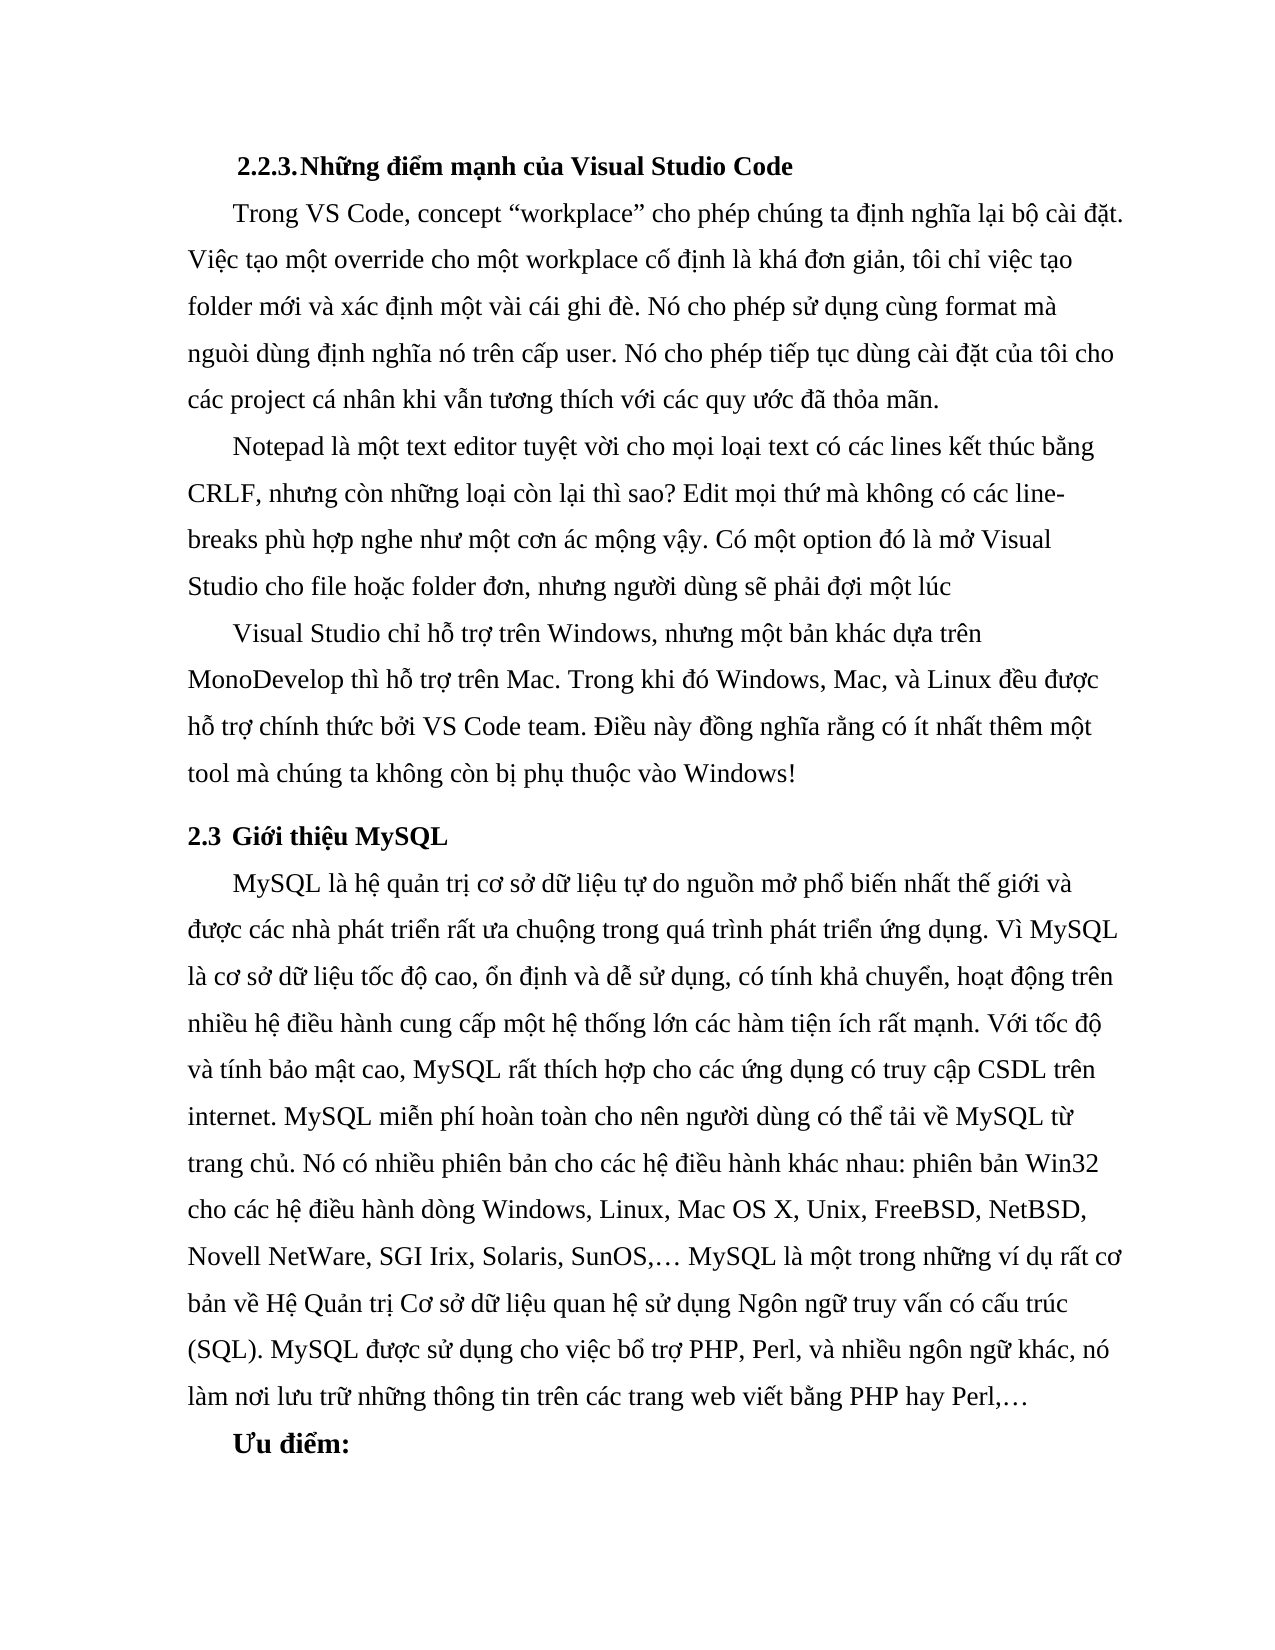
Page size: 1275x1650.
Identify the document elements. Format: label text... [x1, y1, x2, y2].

text Trong VS Code, concept “workplace” cho phép chúng ta định nghĩa lại bộ cài đặt. Việc tạo một override cho một workplace cố định là khá đơn giản, tôi chỉ việc tạo folder mới và xác định một vài cái ghi đè. Nó cho phép sử dụng cùng format mà nguòi dùng định nghĩa nó trên cấp user. Nó cho phép tiếp tục dùng cài đặt của tôi cho các project cá nhân khi vẫn tương thích với các quy ước đã thỏa mãn. [187, 197, 1125, 414]
text Notepad là một text editor tuyệt vời cho mọi loại text có các lines kết thúc bằng CRLF, nhưng còn những loại còn lại thì sao? Edit mọi thứ mà không có các line-breaks phù hợp nghe như một cơn ác mộng vậy. Có một option đó là mở Visual Studio cho file hoặc folder đơn, nhưng người dùng sẽ phải đợi một lúc [187, 430, 1125, 601]
text Visual Studio chỉ hỗ trợ trên Windows, nhưng một bản khác dựa trên MonoDevelop thì hỗ trợ trên Mac. Trong khi đó Windows, Mac, và Linux đều được hỗ trợ chính thức bởi VS Code team. Điều này đồng nghĩa rằng có ít nhất thêm một tool mà chúng ta không còn bị phụ thuộc vào Windows! [187, 617, 1125, 788]
text MySQL là hệ quản trị cơ sở dữ liệu tự do nguồn mở phổ biến nhất thế giới và được các nhà phát triển rất ưa chuộng trong quá trình phát triển ứng dụng. Vì MySQL là cơ sở dữ liệu tốc độ cao, ổn định và dễ sử dụng, có tính khả chuyển, hoạt động trên nhiều hệ điều hành cung cấp một hệ thống lớn các hàm tiện ích rất mạnh. Với tốc độ và tính bảo mật cao, MySQL rất thích hợp cho các ứng dụng có truy cập CSDL trên internet. MySQL miễn phí hoàn toàn cho nên người dùng có thể tải về MySQL từ trang chủ. Nó có nhiều phiên bản cho các hệ điều hành khác nhau: phiên bản Win32 cho các hệ điều hành dòng Windows, Linux, Mac OS X, Unix, FreeBSD, NetBSD, Novell NetWare, SGI Irix, Solaris, SunOS,… MySQL là một trong những ví dụ rất cơ bản về Hệ Quản trị Cơ sở dữ liệu quan hệ sử dụng Ngôn ngữ truy vấn có cấu trúc (SQL). MySQL được sử dụng cho việc bổ trợ PHP, Perl, và nhiều ngôn ngữ khác, nó làm nơi lưu trữ những thông tin trên các trang web viết bằng PHP hay Perl,… [187, 867, 1125, 1411]
subtitle Những điểm mạnh của Visual Studio Code [239, 150, 1125, 181]
subtitle Giới thiệu MySQL [187, 820, 1125, 851]
text Ưu điểm: [187, 1427, 1125, 1460]
